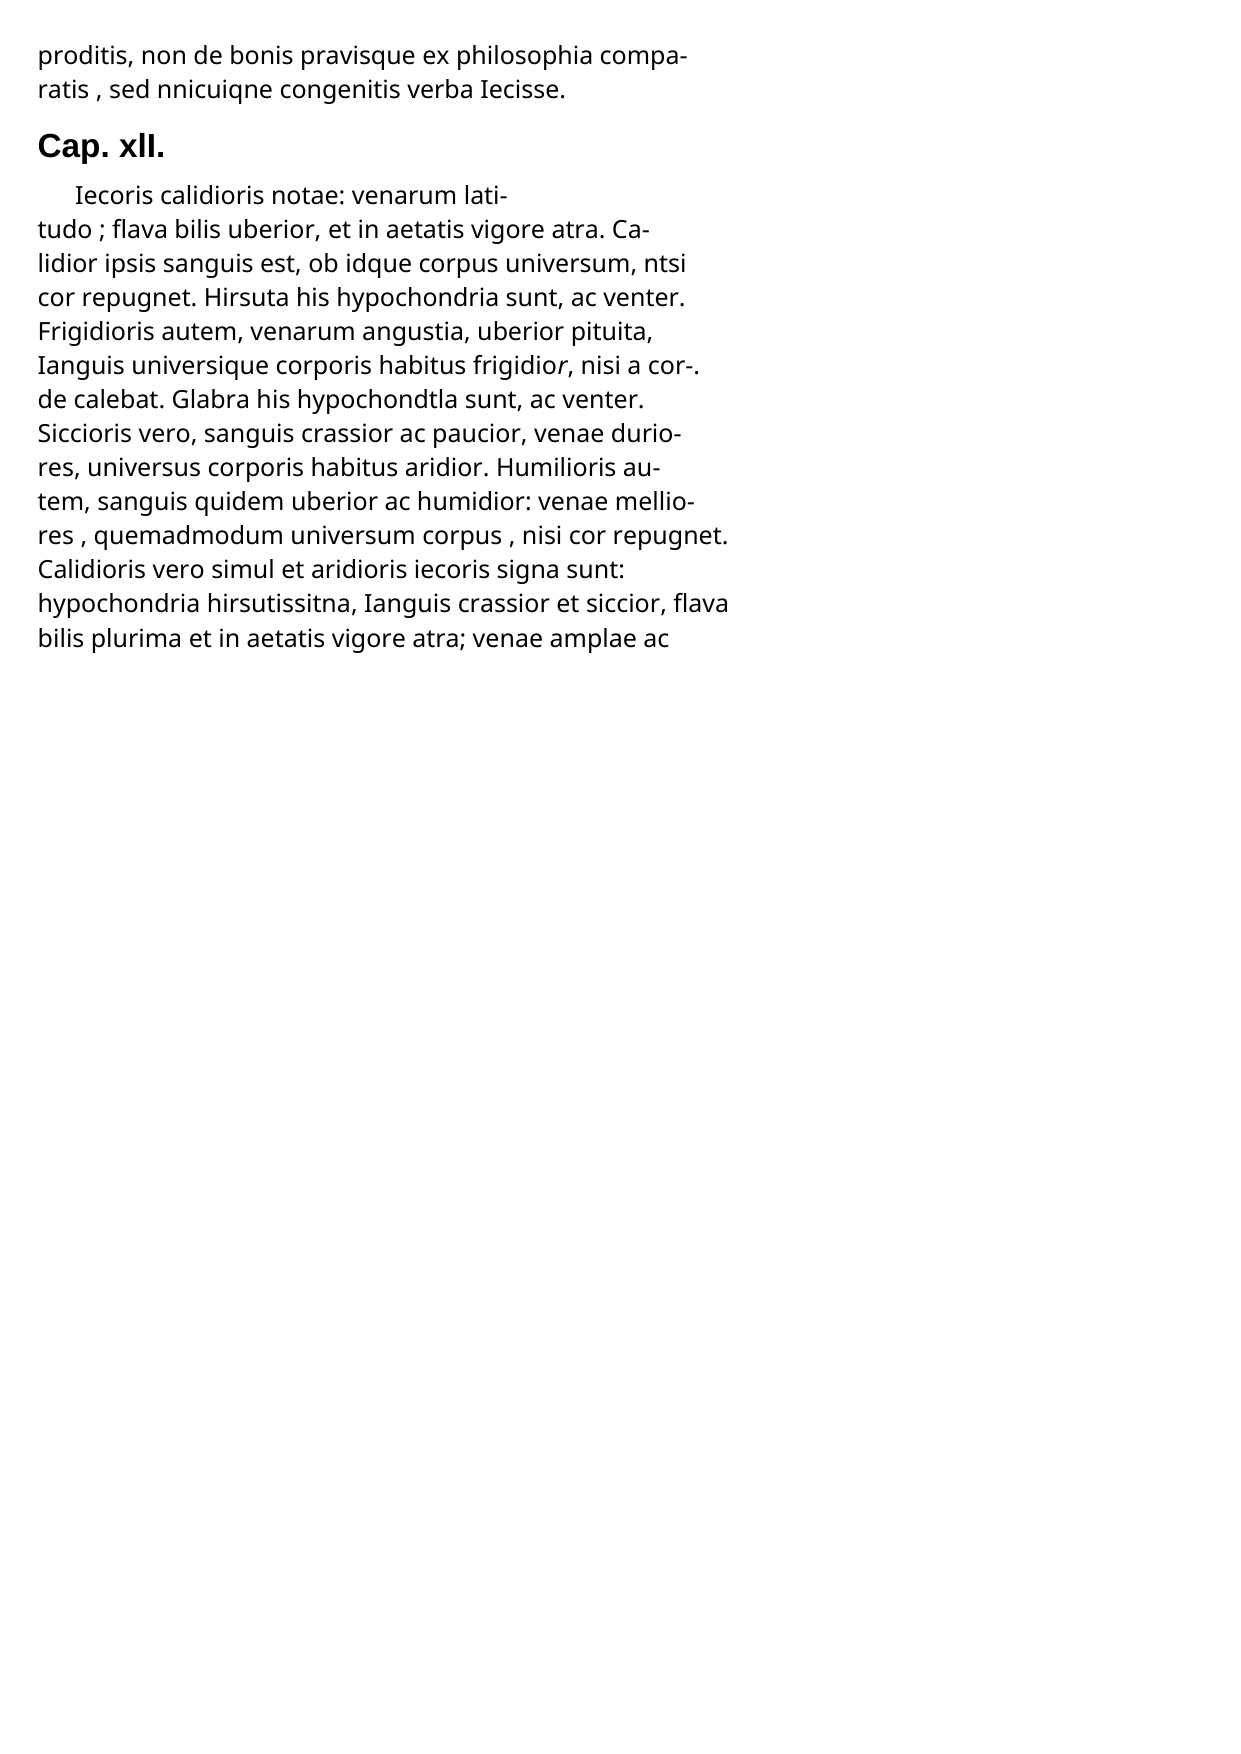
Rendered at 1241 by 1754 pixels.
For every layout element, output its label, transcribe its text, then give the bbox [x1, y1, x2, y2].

subtitle Cap. xlI. [37, 126, 1203, 165]
text Iecoris calidioris notae: venarum lati- tudo ; flava bilis uberior, et in aetatis vigore atra. Ca- lidior ipsis sanguis est, ob idque corpus universum, ntsi cor repugnet. Hirsuta his hypochondria sunt, ac venter. Frigidioris autem, venarum angustia, uberior pituita, Ianguis universique corporis habitus frigidior, nisi a cor-. de calebat. Glabra his hypochondtla sunt, ac venter. Siccioris vero, sanguis crassior ac paucior, venae durio- res, universus corporis habitus aridior. Humilioris au- tem, sanguis quidem uberior ac humidior: venae mellio- res , quemadmodum universum corpus , nisi cor repugnet. Calidioris vero simul et aridioris iecoris signa sunt: hypochondria hirsutissitna, Ianguis crassior et siccior, flava bilis plurima et in aetatis vigore atra; venae amplae ac [37, 177, 1203, 654]
text proditis, non de bonis pravisque ex philosophia compa- ratis , sed nnicuiqne congenitis verba Iecisse. [37, 37, 1203, 106]
